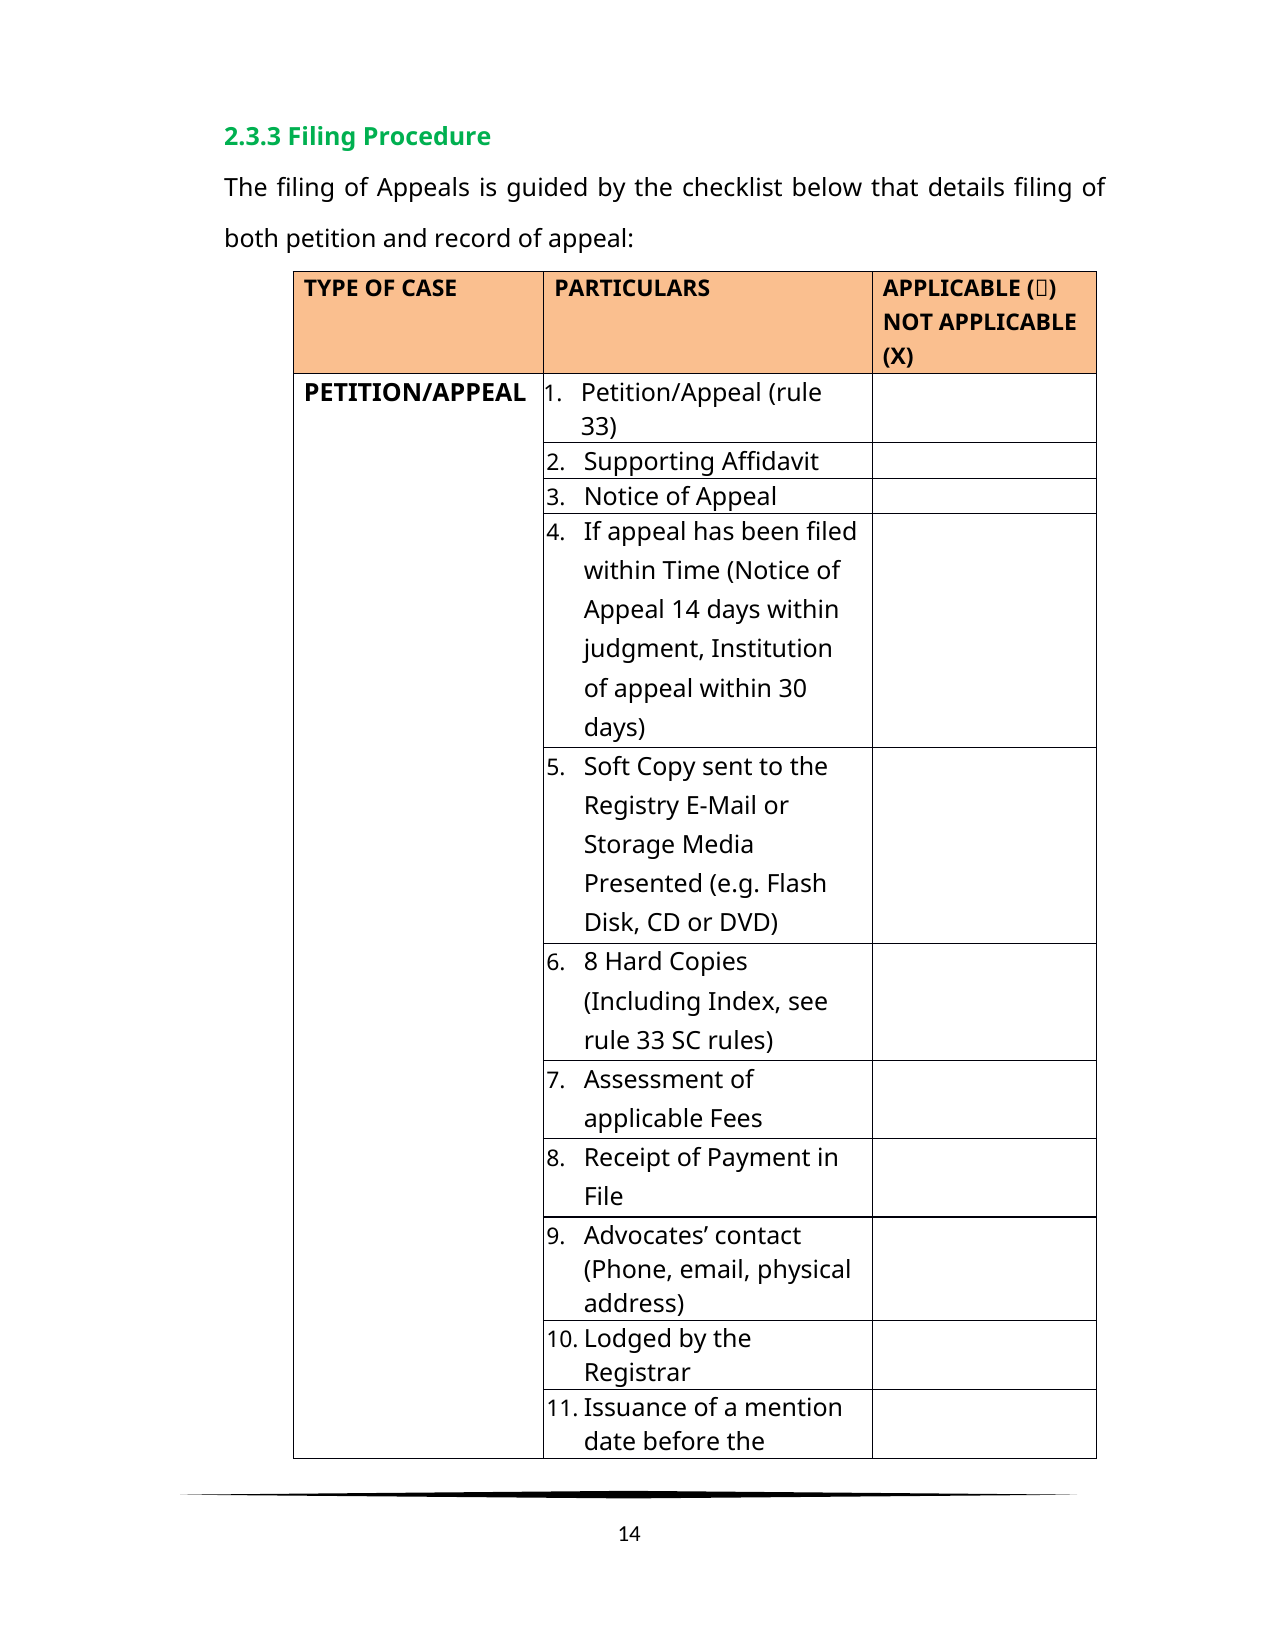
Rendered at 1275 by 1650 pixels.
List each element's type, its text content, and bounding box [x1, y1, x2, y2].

table_cell 8 Hard Copies (Including Index, see rule 33 SC rules) [544, 944, 872, 1060]
table_header APPLICABLE () NOT APPLICABLE (X) [873, 272, 1096, 373]
table_cell PETITION/APPEAL [294, 374, 543, 1458]
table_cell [544, 1390, 872, 1458]
table_cell Notice of Appeal [544, 479, 872, 512]
table_cell If appeal has been filed within Time (Notice of Appeal 14 days within judgment, Institution of appeal within 30 days) [544, 514, 872, 747]
table_cell [873, 1321, 1096, 1389]
table_header PARTICULARS [544, 272, 872, 373]
table_cell Assessment of applicable Fees [544, 1061, 872, 1138]
table_cell Soft Copy sent to the Registry E-Mail or Storage Media Presented (e.g. Flash Disk, CD or DVD) [544, 748, 872, 943]
text The filing of Appeals is guided by the checklist below that details filing of both petition and record of appeal: [224, 169, 1107, 254]
table_cell Receipt of Payment in File [544, 1139, 872, 1216]
table_cell [873, 443, 1096, 477]
table_cell [873, 374, 1096, 442]
table_cell [873, 479, 1096, 512]
table_cell [873, 944, 1096, 1060]
table_header TYPE OF CASE [294, 272, 543, 373]
table_cell [873, 748, 1096, 943]
table_cell [873, 1061, 1096, 1138]
table_cell [873, 1139, 1096, 1216]
table_cell Advocates’ contact (Phone, email, physical address) [544, 1218, 872, 1320]
table_cell [873, 1218, 1096, 1320]
table_cell [873, 1390, 1096, 1458]
table_cell Supporting Affidavit [544, 443, 872, 477]
table_cell Lodged by the Registrar [544, 1321, 872, 1389]
subtitle 2.3.3 Filing Procedure [224, 118, 1107, 152]
table_cell [873, 514, 1096, 747]
table_cell Petition/Appeal (rule 33) [544, 374, 872, 442]
